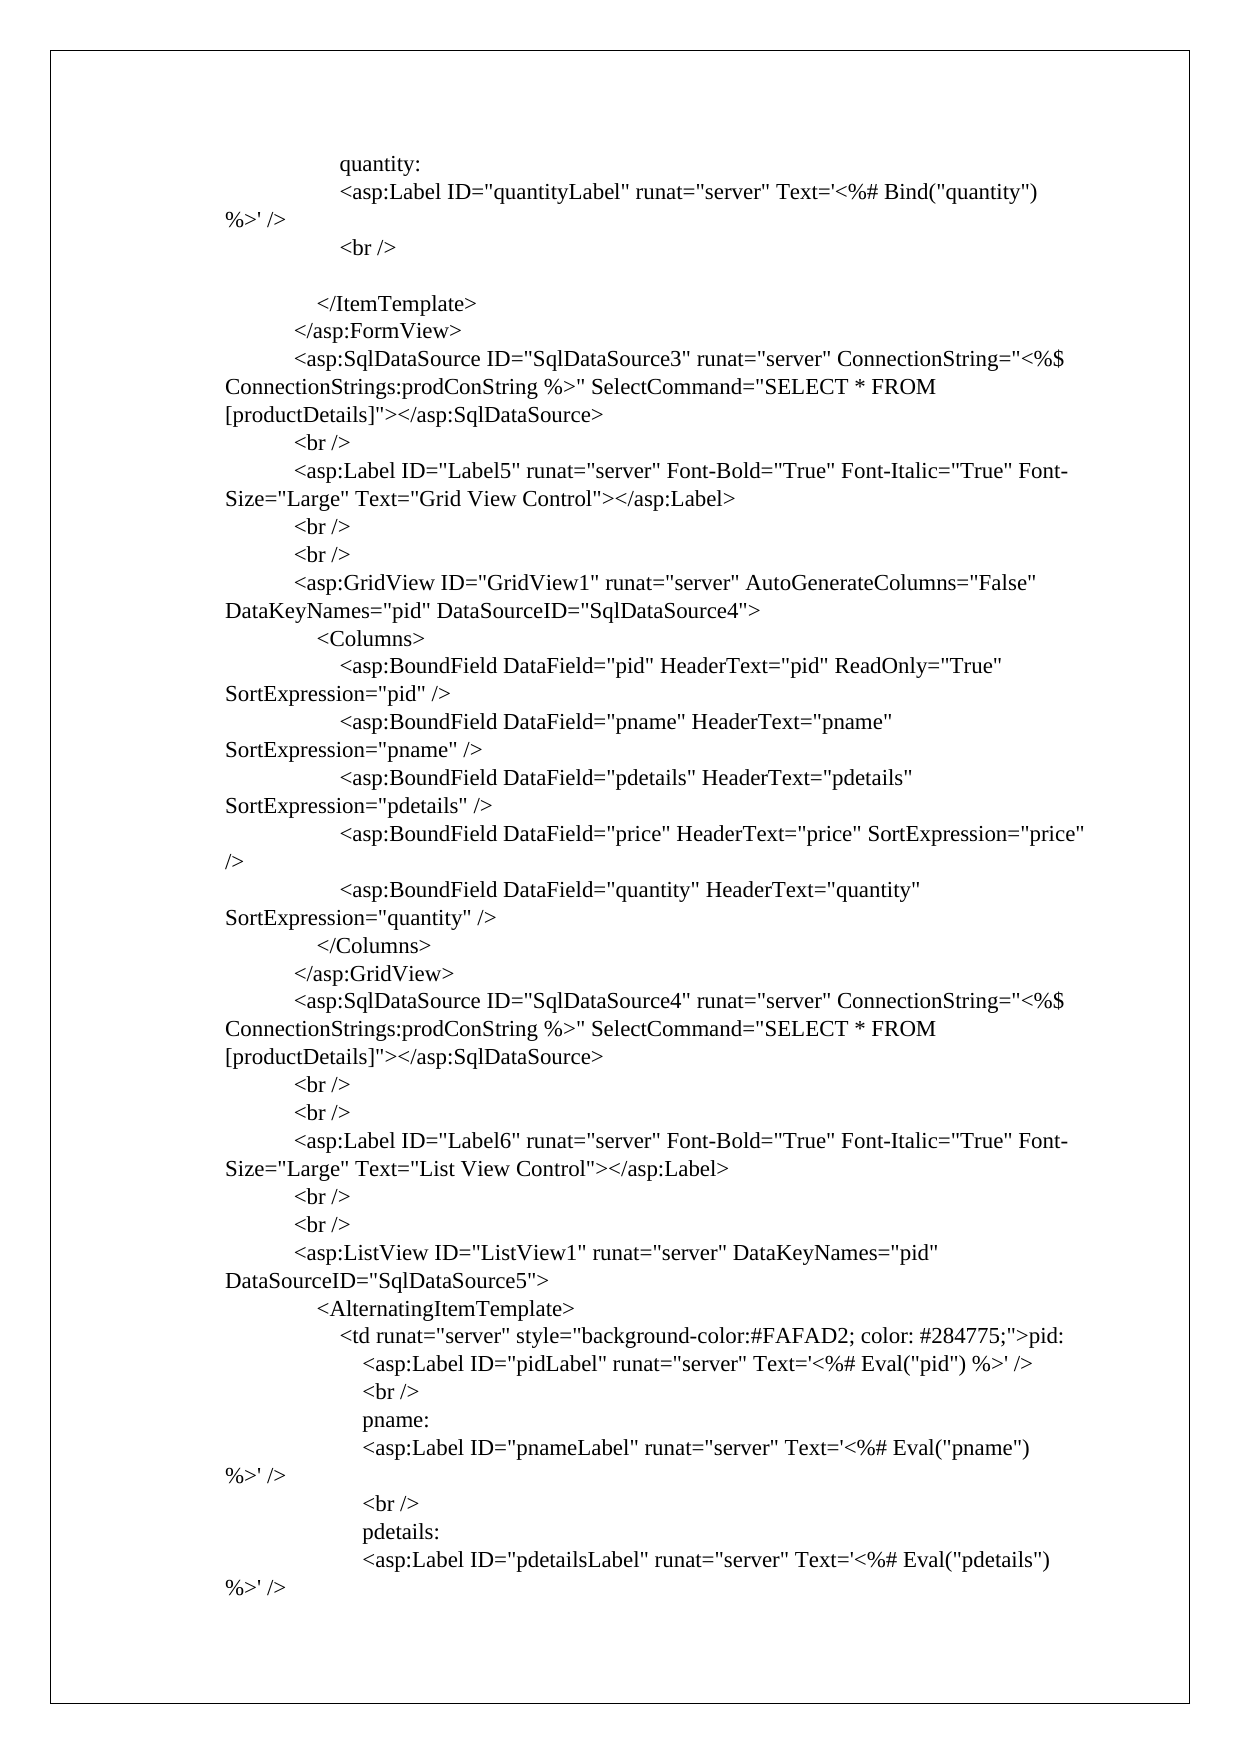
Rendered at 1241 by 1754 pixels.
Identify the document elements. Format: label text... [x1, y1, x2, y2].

list <br /> [225, 1490, 1090, 1516]
list </asp:FormView> [225, 317, 1090, 344]
list <asp:Label ID="quantityLabel" runat="server" Text='<%# Bind("quantity") %>' /> [225, 178, 1090, 232]
list <asp:SqlDataSource ID="SqlDataSource4" runat="server" ConnectionString="<%$ ConnectionStrings:prodConString %>" SelectCommand="SELECT * FROM [productDetails]"></asp:SqlDataSource> [225, 987, 1090, 1070]
list <asp:Label ID="pidLabel" runat="server" Text='<%# Eval("pid") %>' /> [225, 1350, 1090, 1377]
list <br /> [225, 234, 1090, 260]
list <asp:GridView ID="GridView1" runat="server" AutoGenerateColumns="False" DataKeyNames="pid" DataSourceID="SqlDataSource4"> [225, 569, 1090, 623]
list <br /> [225, 429, 1090, 456]
list <asp:Label ID="Label6" runat="server" Font-Bold="True" Font-Italic="True" Font-Size="Large" Text="List View Control"></asp:Label> [225, 1127, 1090, 1181]
list </Columns> [225, 932, 1090, 958]
list <td runat="server" style="background-color:#FAFAD2; color: #284775;">pid: [225, 1322, 1090, 1349]
list <br /> [225, 513, 1090, 539]
list <br /> [225, 541, 1090, 567]
list quantity: [225, 150, 1090, 176]
list <asp:SqlDataSource ID="SqlDataSource3" runat="server" ConnectionString="<%$ ConnectionStrings:prodConString %>" SelectCommand="SELECT * FROM [productDetails]"></asp:SqlDataSource> [225, 345, 1090, 428]
list <asp:Label ID="pnameLabel" runat="server" Text='<%# Eval("pname") %>' /> [225, 1434, 1090, 1488]
list <asp:Label ID="Label5" runat="server" Font-Bold="True" Font-Italic="True" Font-Size="Large" Text="Grid View Control"></asp:Label> [225, 457, 1090, 511]
list </ItemTemplate> [225, 289, 1090, 316]
list <asp:BoundField DataField="quantity" HeaderText="quantity" SortExpression="quantity" /> [225, 876, 1090, 930]
list pname: [225, 1406, 1090, 1433]
list pdetails: [225, 1518, 1090, 1544]
list <asp:BoundField DataField="pid" HeaderText="pid" ReadOnly="True" SortExpression="pid" /> [225, 652, 1090, 707]
list <AlternatingItemTemplate> [225, 1294, 1090, 1321]
list <asp:BoundField DataField="pdetails" HeaderText="pdetails" SortExpression="pdetails" /> [225, 764, 1090, 818]
list <asp:BoundField DataField="price" HeaderText="price" SortExpression="price" /> [225, 820, 1090, 874]
list <br /> [225, 1099, 1090, 1126]
list <br /> [225, 1071, 1090, 1098]
list <asp:Label ID="pdetailsLabel" runat="server" Text='<%# Eval("pdetails") %>' /> [225, 1546, 1090, 1600]
list </asp:GridView> [225, 959, 1090, 986]
list <Columns> [225, 624, 1090, 651]
list <asp:BoundField DataField="pname" HeaderText="pname" SortExpression="pname" /> [225, 708, 1090, 763]
list <br /> [225, 1378, 1090, 1405]
list <asp:ListView ID="ListView1" runat="server" DataKeyNames="pid" DataSourceID="SqlDataSource5"> [225, 1239, 1090, 1293]
list <br /> [225, 1211, 1090, 1237]
list <br /> [225, 1183, 1090, 1209]
